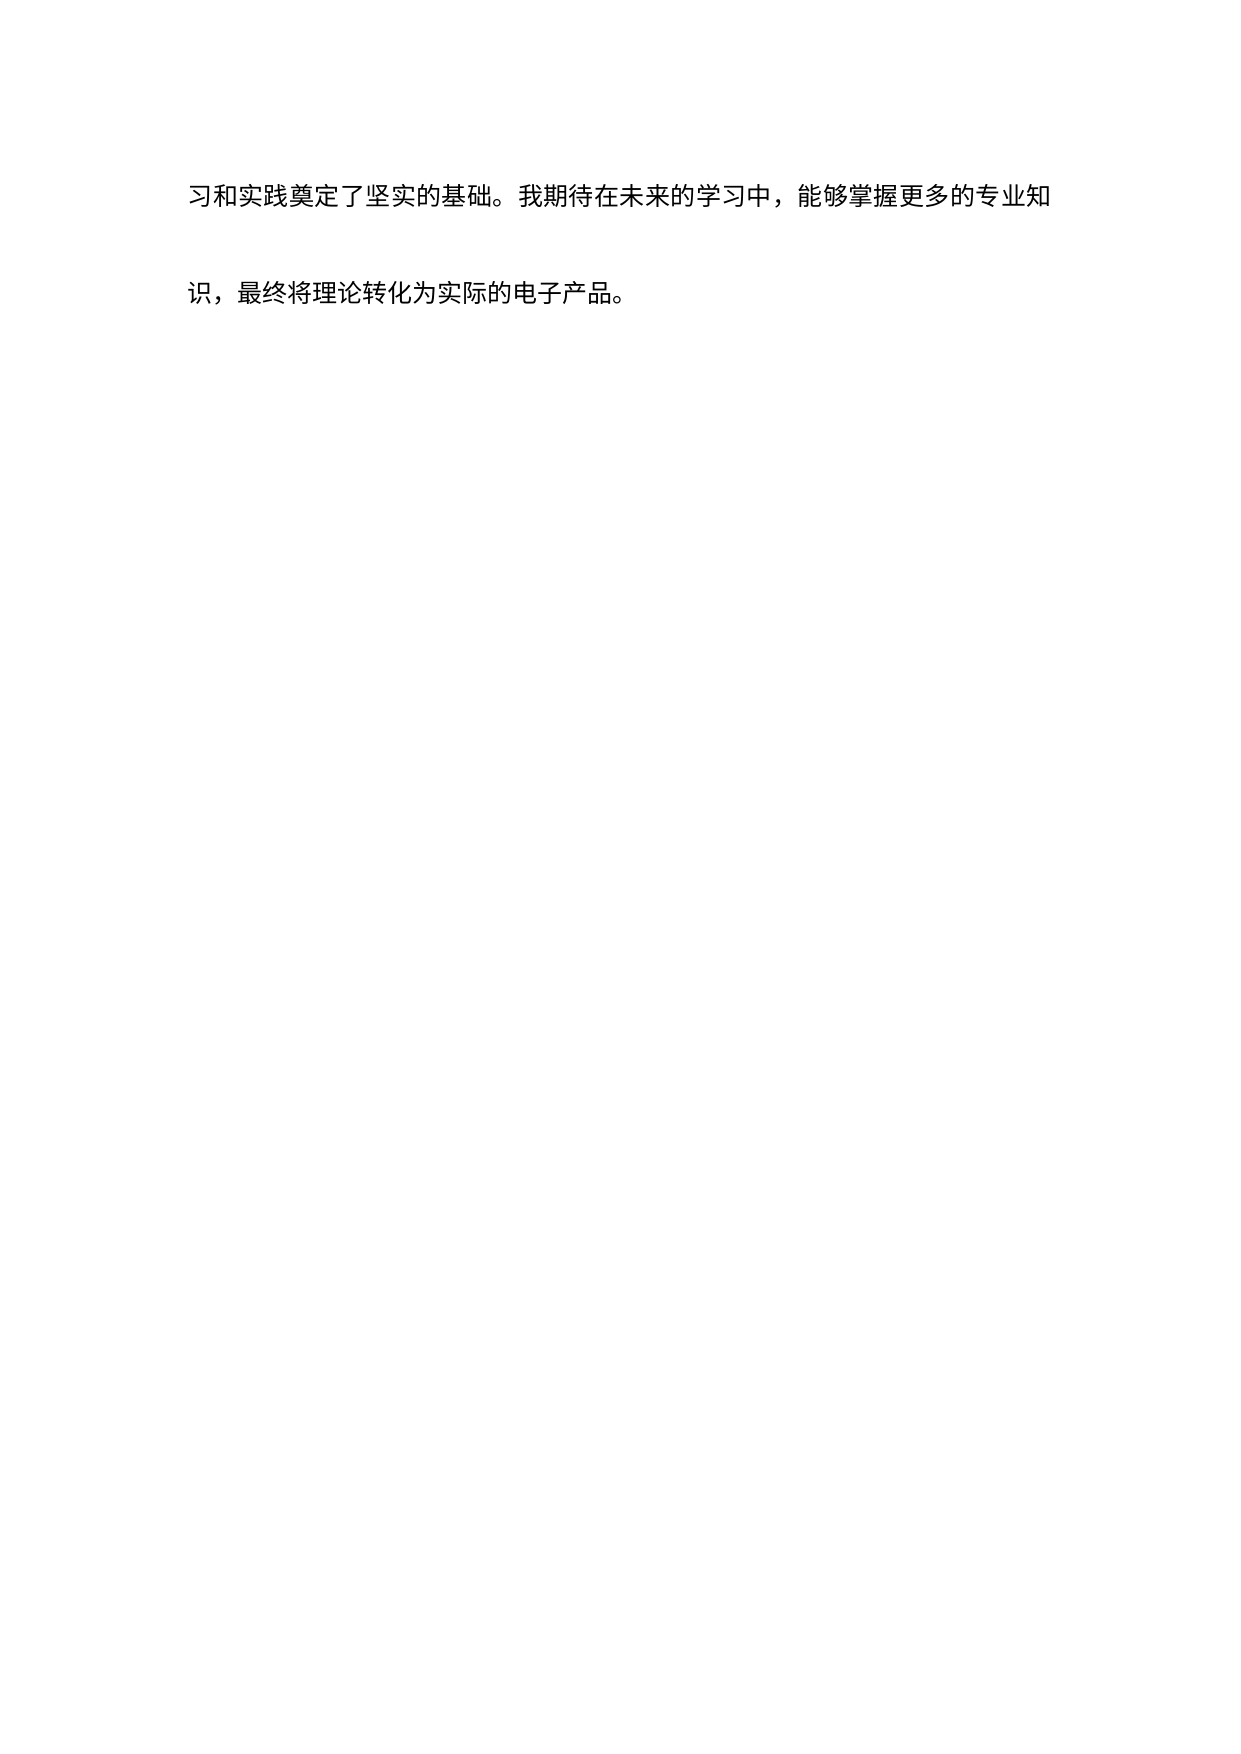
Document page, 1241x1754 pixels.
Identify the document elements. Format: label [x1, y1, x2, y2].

text [187, 162, 1053, 324]
